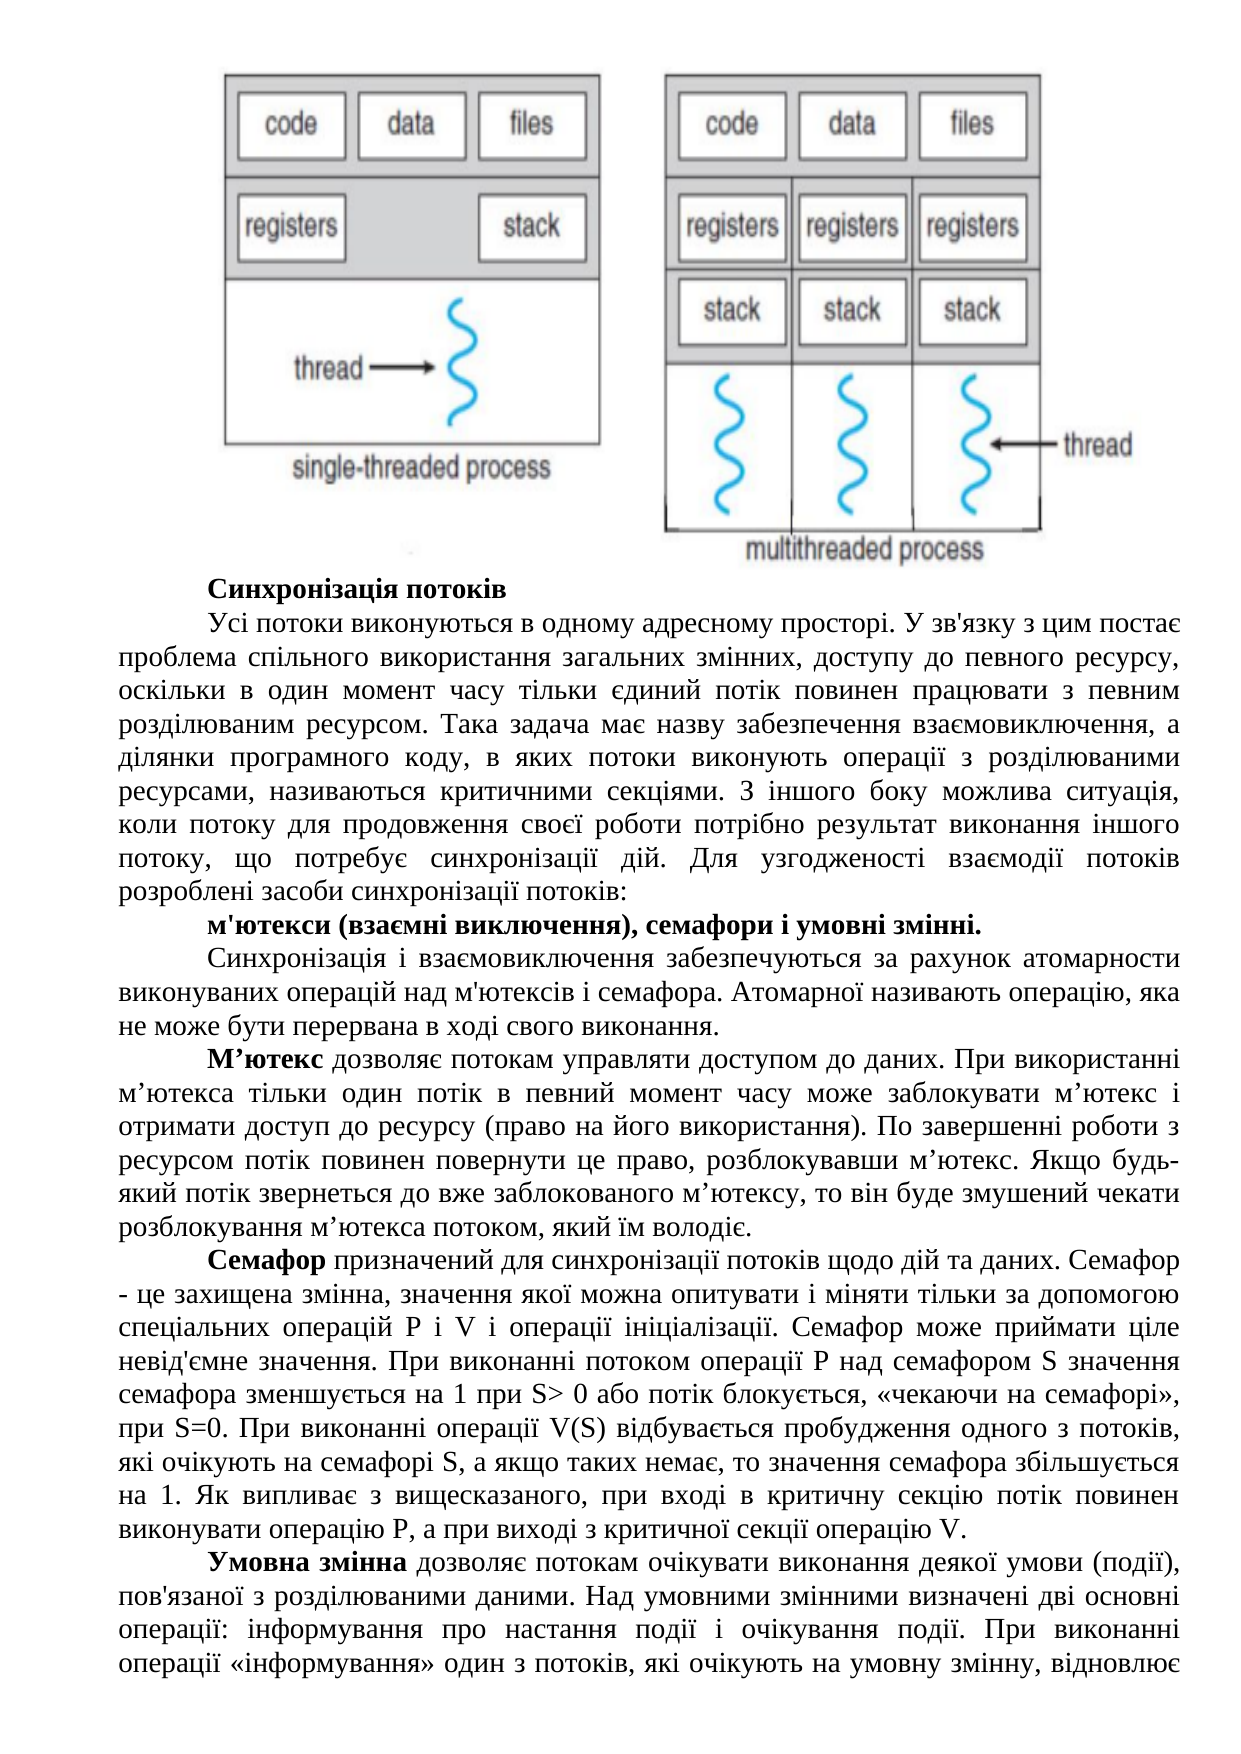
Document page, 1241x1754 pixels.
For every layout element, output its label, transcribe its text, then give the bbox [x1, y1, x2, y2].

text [118, 1544, 1181, 1678]
text Усі потоки виконуються в одному адресному просторі. У зв'язку з цим постає проблема спільного використання загальних змінних, доступу до певного ресурсу, оскільки в один момент часу тільки єдиний потік повинен працювати з певним розділюваним ресурсом. Така задача має назву забезпечення взаємовиключення, а ділянки програмного коду, в яких потоки виконують операції з розділюваними ресурсами, називаються критичними секціями. З іншого боку можлива ситуація, коли потоку для продовження своєї роботи потрібно результат виконання іншого потоку, що потребує синхронізації дій. Для узгодженості взаємодії потоків розроблені засоби синхронізації потоків: [118, 605, 1181, 907]
text М’ютекс дозволяє потокам управляти доступом до даних. При використанні м’ютекса тільки один потік в певний момент часу може заблокувати м’ютекс і отримати доступ до ресурсу (право на його використання). По завершенні роботи з ресурсом потік повинен повернути це право, розблокувавши м’ютекс. Якщо будь-який потік звернеться до вже заблокованого м’ютексу, то він буде змушений чекати розблокування м’ютекса потоком, який їм володіє. [118, 1041, 1181, 1242]
text Семафор призначений для синхронізації потоків щодо дій та даних. Семафор - це захищена змінна, значення якої можна опитувати і міняти тільки за допомогою спеціальних операцій P і V і операції ініціалізації. Семафор може приймати ціле невід'ємне значення. При виконанні потоком операції P над семафором S значення семафора зменшується на 1 при S> 0 або потік блокується, «чекаючи на семафорі», при S=0. При виконанні операції V(S) відбувається пробудження одного з потоків, які очікують на семафорі S, а якщо таких немає, то значення семафора збільшується на 1. Як випливає з вищесказаного, при вході в критичну секцію потік повинен виконувати операцію P, а при виході з критичної секції операцію V. [118, 1242, 1181, 1544]
text Синхронізація і взаємовиключення забезпечуються за рахунок атомарности виконуваних операцій над м'ютексів і семафора. Атомарної називають операцію, яка не може бути перервана в ході свого виконання. [118, 941, 1181, 1041]
picture [206, 59, 1157, 572]
text м'ютекси (взаємні виключення), семафори і умовні змінні. [118, 907, 1181, 941]
text Синхронізація потоків [118, 572, 1181, 605]
